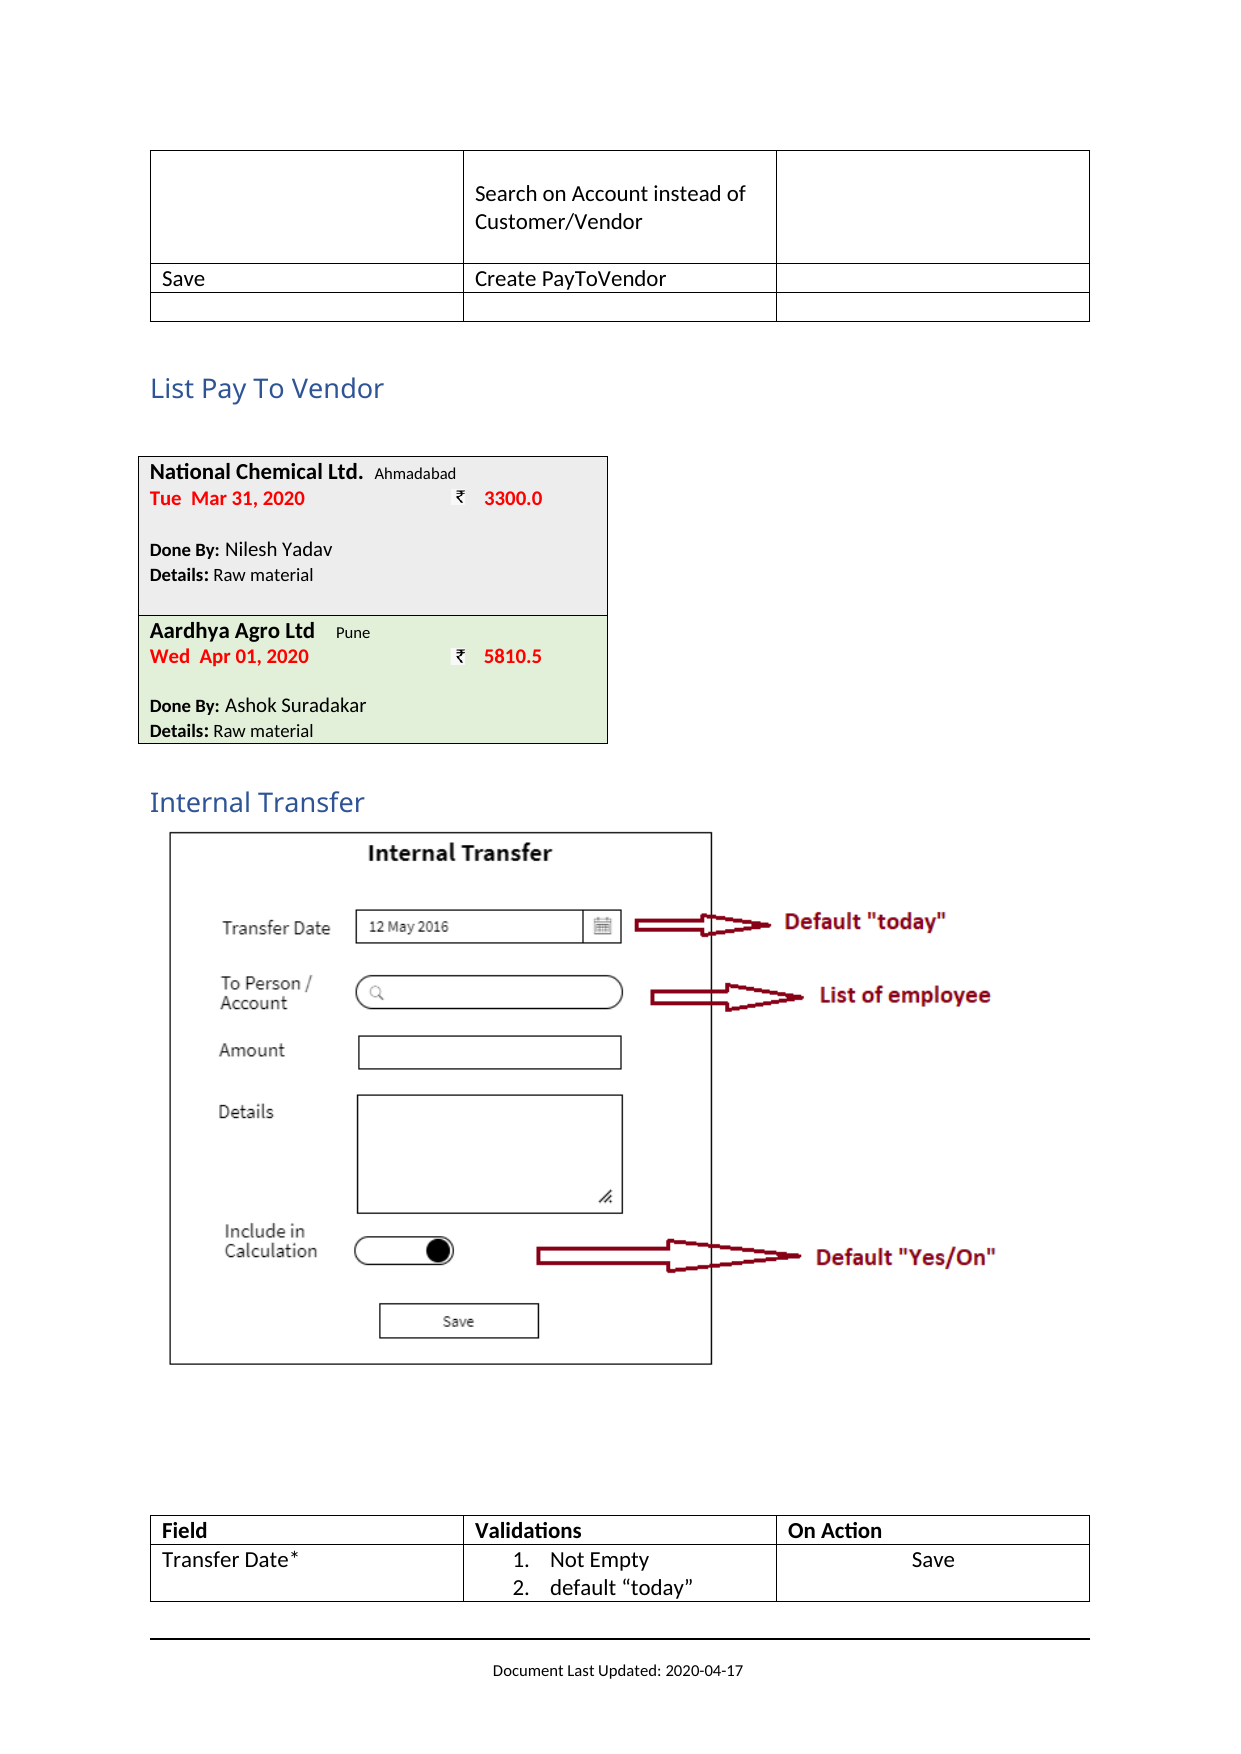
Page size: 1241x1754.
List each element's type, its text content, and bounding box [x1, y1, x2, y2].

table_cell Not Empty default “today” [464, 1545, 776, 1601]
subtitle Internal Transfer [150, 784, 1090, 821]
table_cell Save [151, 264, 463, 292]
picture [150, 823, 1091, 1403]
table_cell [464, 293, 776, 321]
subtitle List Pay To Vendor [150, 369, 1090, 406]
table_cell Save [777, 1545, 1089, 1601]
table_cell [777, 293, 1089, 321]
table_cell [464, 151, 776, 263]
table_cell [151, 151, 463, 263]
table_cell [151, 293, 463, 321]
table_cell [777, 151, 1089, 263]
table_header Field [151, 1516, 463, 1544]
table_header Validations [464, 1516, 776, 1544]
picture [450, 489, 466, 505]
table_cell Transfer Date* [151, 1545, 463, 1601]
table_cell Aardhya Agro Ltd Pune Wed Apr 01, 2020 5810.5 Done By: Ashok Suradakar Details: Raw material [139, 616, 607, 743]
table_cell Create PayToVendor [464, 264, 776, 292]
table_header On Action [777, 1516, 1089, 1544]
table_header National Chemical Ltd. Ahmadabad Tue Mar 31, 2020 3300.0 Done By: Nilesh Yadav Details: Raw material [139, 457, 607, 615]
picture [450, 648, 466, 665]
table_cell [777, 264, 1089, 292]
